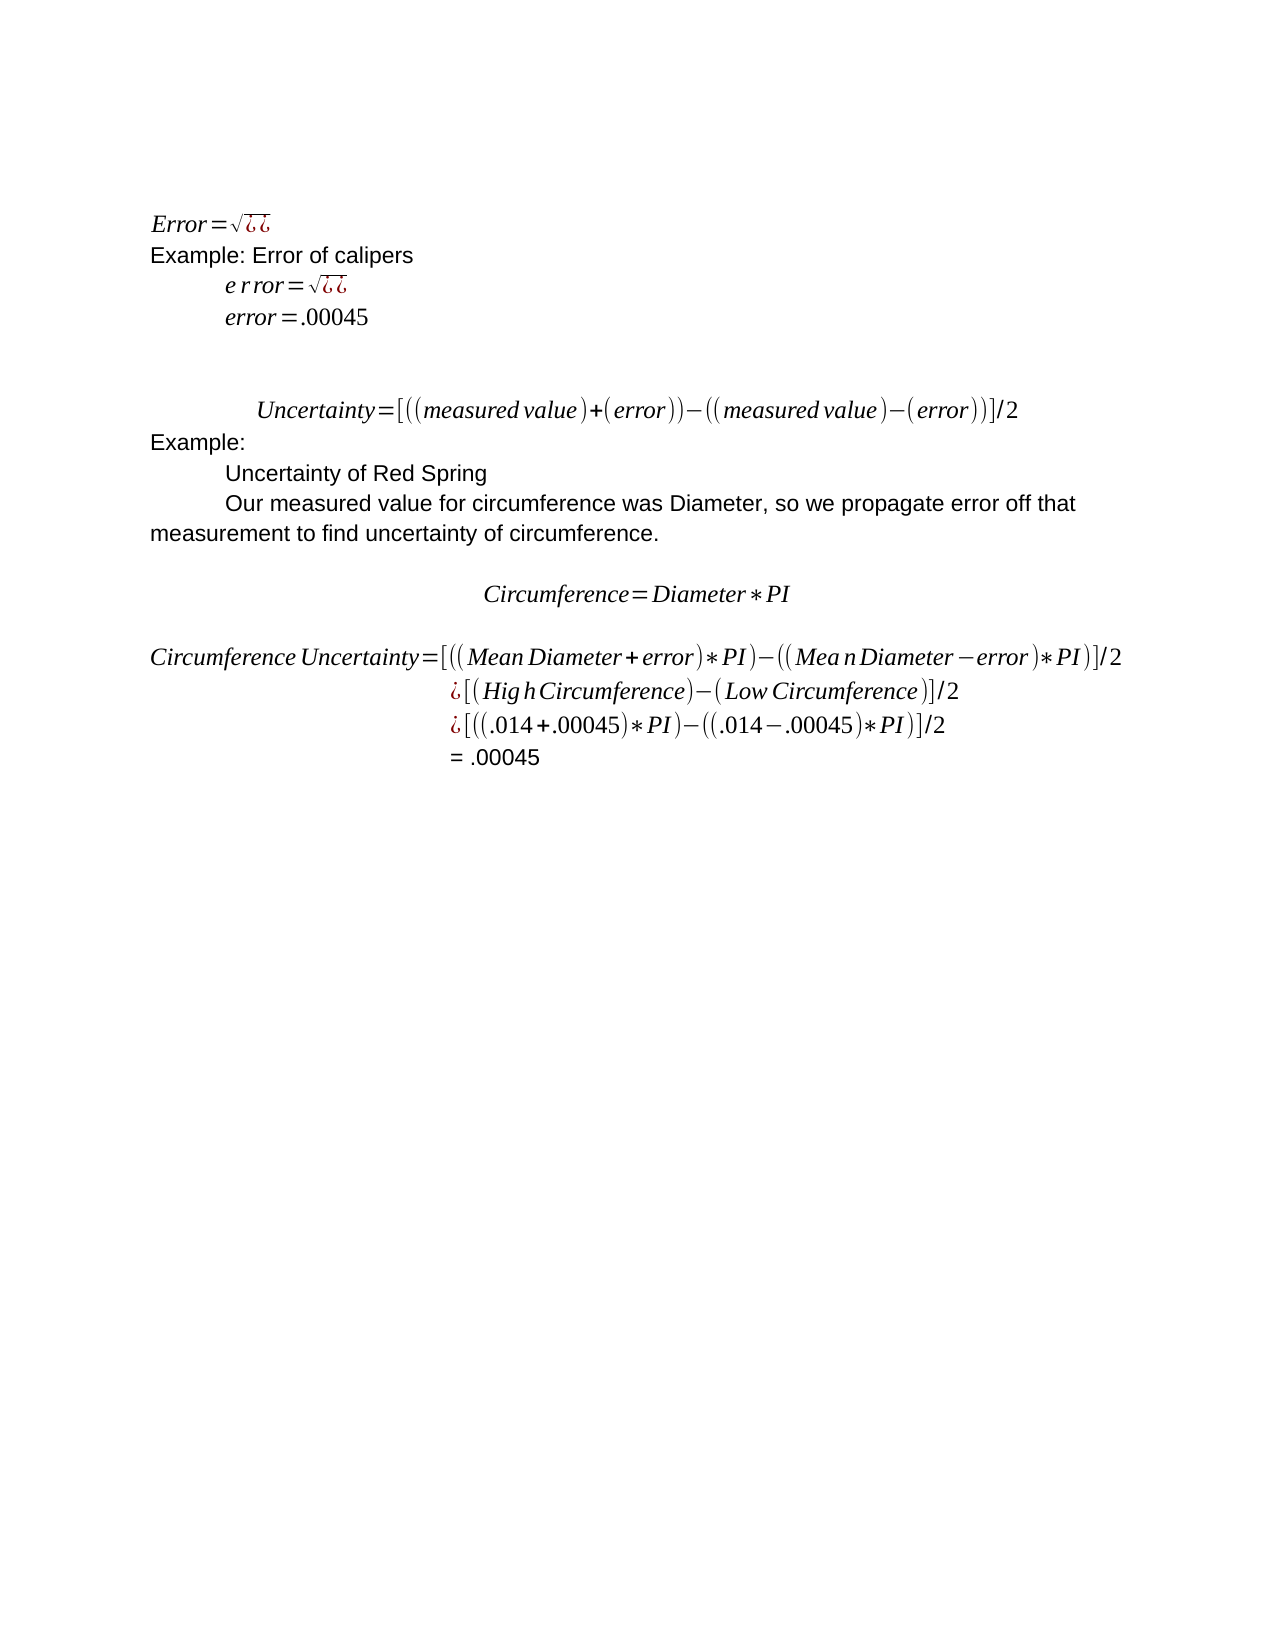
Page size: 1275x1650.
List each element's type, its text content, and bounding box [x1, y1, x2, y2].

text = .00045 [150, 743, 1125, 770]
text Example: [150, 429, 1125, 456]
text Uncertainty of Red Spring [150, 459, 1125, 486]
text Our measured value for circumference was Diameter, so we propagate error off that measurement to find uncertainty of circumference. [150, 490, 1125, 546]
text Example: Error of calipers [150, 242, 1125, 268]
